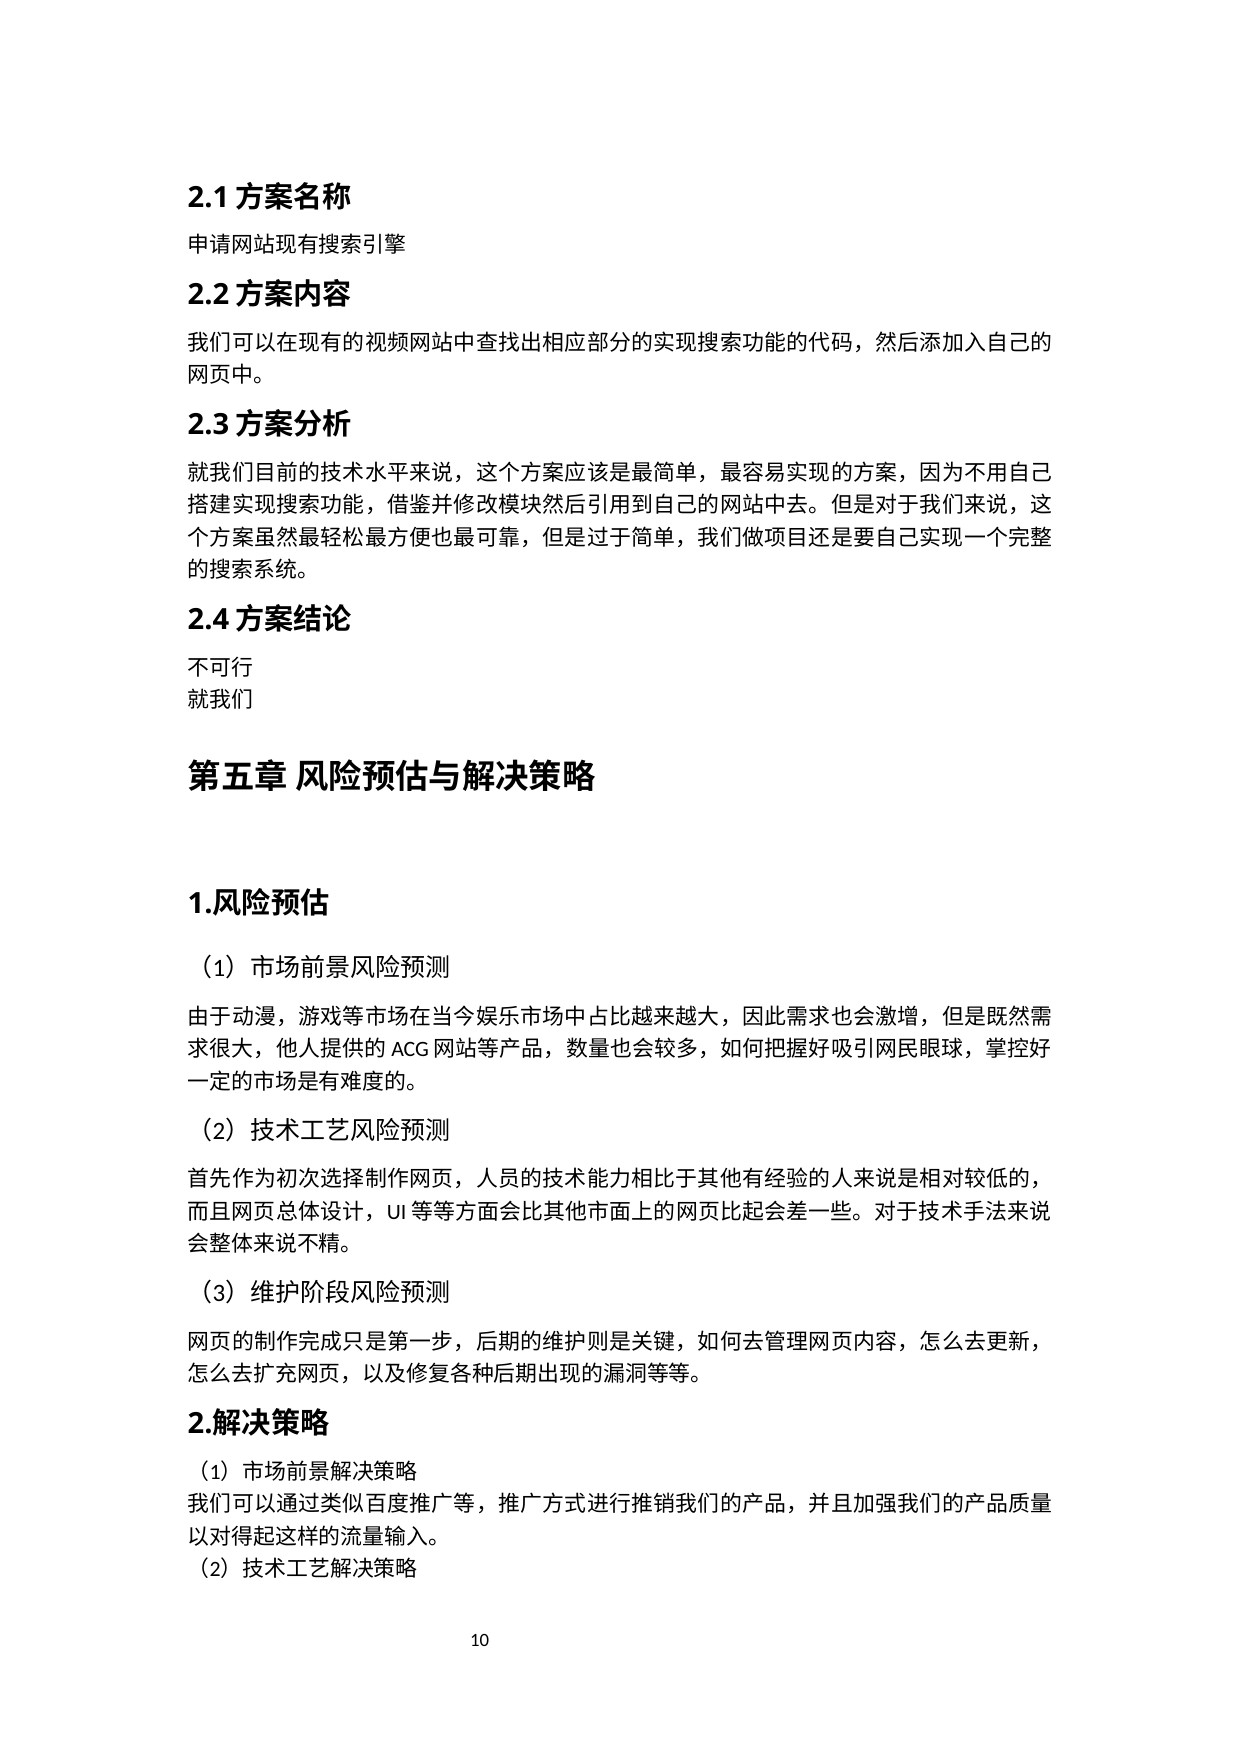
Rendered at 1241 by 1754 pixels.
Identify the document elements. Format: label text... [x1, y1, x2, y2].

text 首先作为初次选择制作网页，人员的技术能力相比于其他有经验的人来说是相对较低的，而且网页总体设计，UI等等方面会比其他市面上的网页比起会差一些。对于技术手法来说会整体来说不精。 [187, 1161, 1053, 1258]
text （1）市场前景解决策略 [187, 1453, 1053, 1486]
text 就我们目前的技术水平来说，这个方案应该是最简单，最容易实现的方案，因为不用自己搭建实现搜索功能，借鉴并修改模块然后引用到自己的网站中去。但是对于我们来说，这个方案虽然最轻松最方便也最可靠，但是过于简单，我们做项目还是要自己实现一个完整的搜索系统。 [187, 454, 1053, 584]
text 由于动漫，游戏等市场在当今娱乐市场中占比越来越大，因此需求也会激增，但是既然需求很大，他人提供的ACG网站等产品，数量也会较多，如何把握好吸引网民眼球，掌控好一定的市场是有难度的。 [187, 998, 1053, 1096]
text 我们可以在现有的视频网站中查找出相应部分的实现搜索功能的代码，然后添加入自己的网页中。 [187, 324, 1053, 389]
list （2）技术工艺风险预测 [187, 1096, 1053, 1161]
text 申请网站现有搜索引擎 [187, 227, 1053, 259]
text （2）技术工艺解决策略 [187, 1551, 1053, 1583]
text 网页的制作完成只是第一步，后期的维护则是关键，如何去管理网页内容，怎么去更新，怎么去扩充网页，以及修复各种后期出现的漏洞等等。 [187, 1323, 1053, 1388]
list （3）维护阶段风险预测 [187, 1258, 1053, 1323]
list 2.4方案结论 [187, 584, 1053, 649]
text 不可行 [187, 649, 1053, 682]
list （1）市场前景风险预测 [187, 933, 1053, 998]
text 2.解决策略 [187, 1388, 1053, 1453]
list 2.3方案分析 [187, 389, 1053, 454]
text 我们可以通过类似百度推广等，推广方式进行推销我们的产品，并且加强我们的产品质量，以对得起这样的流量输入。 [187, 1486, 1053, 1551]
list 2.2方案内容 [187, 259, 1053, 324]
text 1.风险预估 [187, 868, 1053, 933]
text 就我们 [187, 682, 1053, 714]
subtitle 风险预估与解决策略 [187, 742, 1053, 807]
list 2.1方案名称 [187, 162, 1053, 227]
